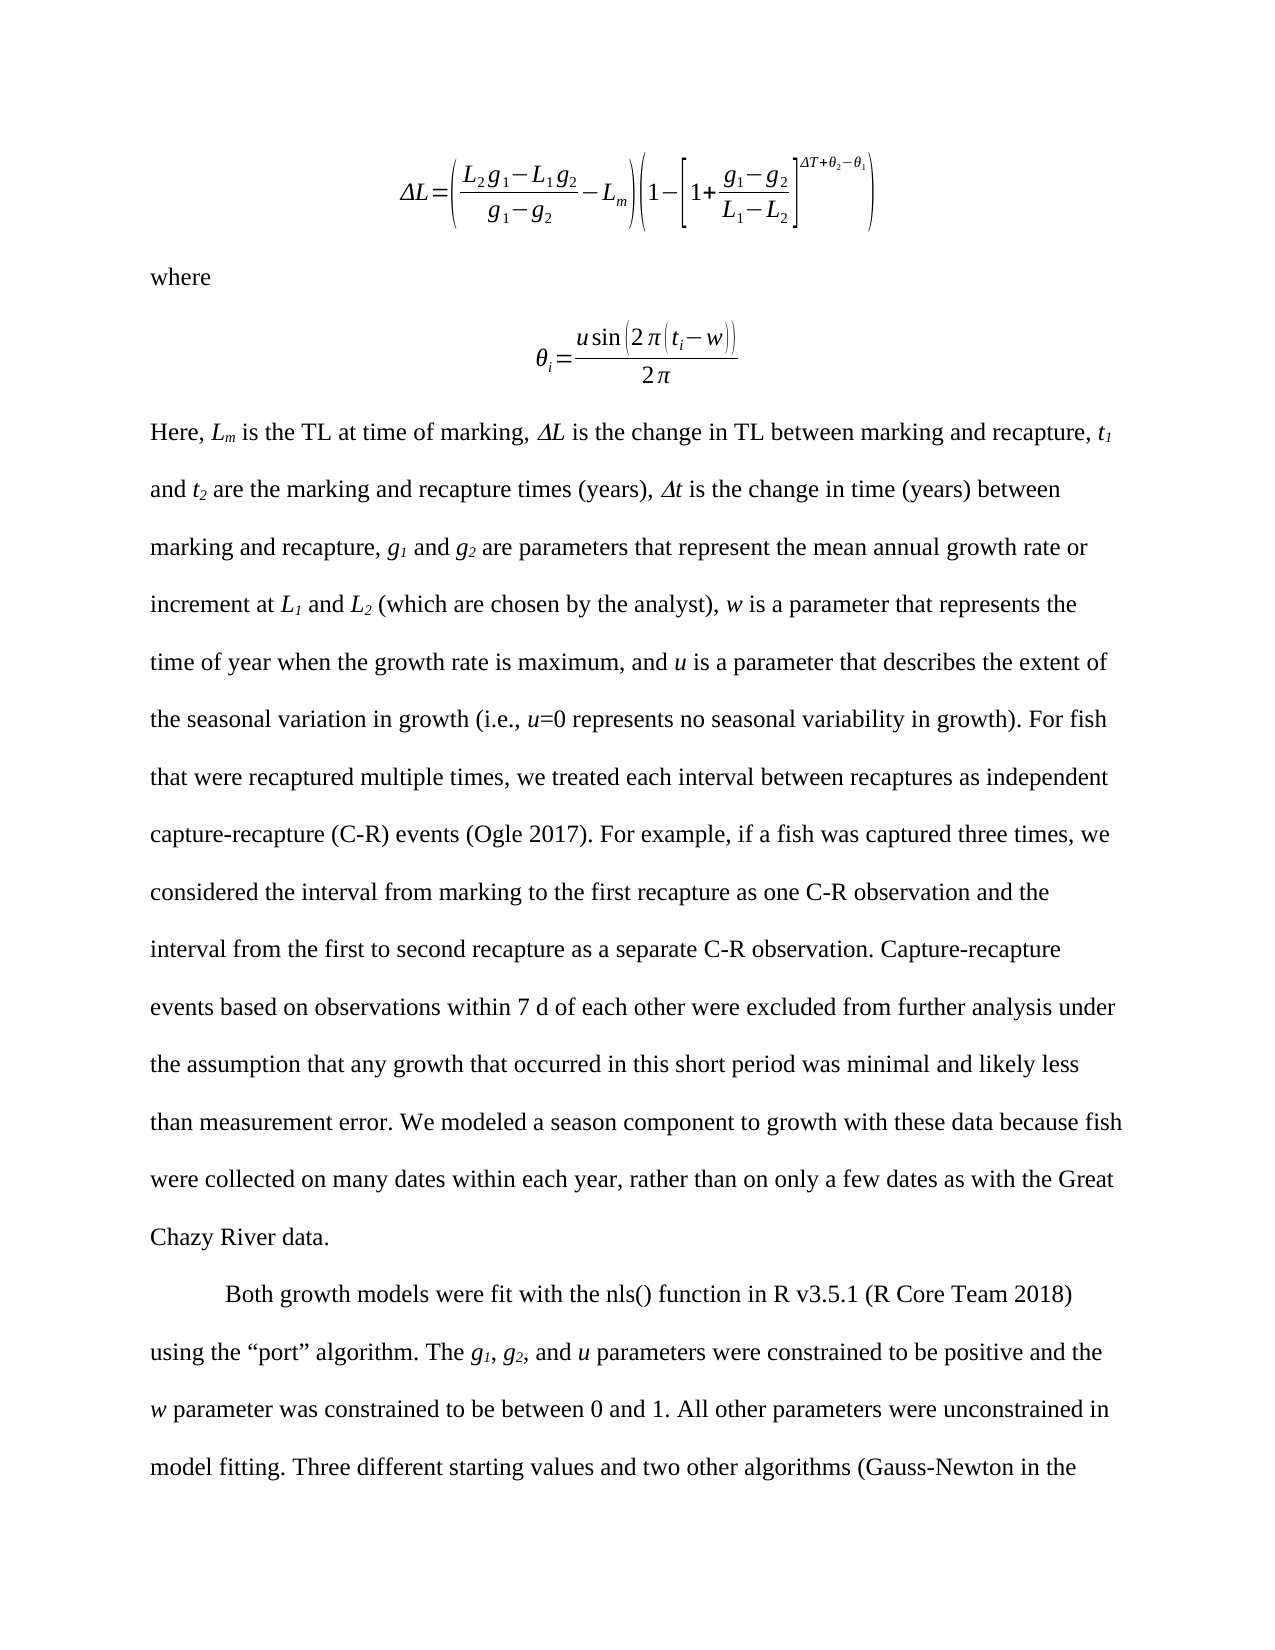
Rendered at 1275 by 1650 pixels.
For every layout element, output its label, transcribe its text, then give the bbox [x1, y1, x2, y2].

text where [150, 262, 1125, 290]
text Here, Lm is the TL at time of marking, L is the change in TL between marking and recapture, t1 and t2 are the marking and recapture times (years), t is the change in time (years) between marking and recapture, g1 and g2 are parameters that represent the mean annual growth rate or increment at L1 and L2 (which are chosen by the analyst), w is a parameter that represents the time of year when the growth rate is maximum, and u is a parameter that describes the extent of the seasonal variation in growth (i.e., u=0 represents no seasonal variability in growth). For fish that were recaptured multiple times, we treated each interval between recaptures as independent capture-recapture (C-R) events (Ogle 2017). For example, if a fish was captured three times, we considered the interval from marking to the first recapture as one C-R observation and the interval from the first to second recapture as a separate C-R observation. Capture-recapture events based on observations within 7 d of each other were excluded from further analysis under the assumption that any growth that occurred in this short period was minimal and likely less than measurement error. We modeled a season component to growth with these data because fish were collected on many dates within each year, rather than on only a few dates as with the Great Chazy River data. [150, 417, 1125, 1251]
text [150, 1279, 1125, 1481]
